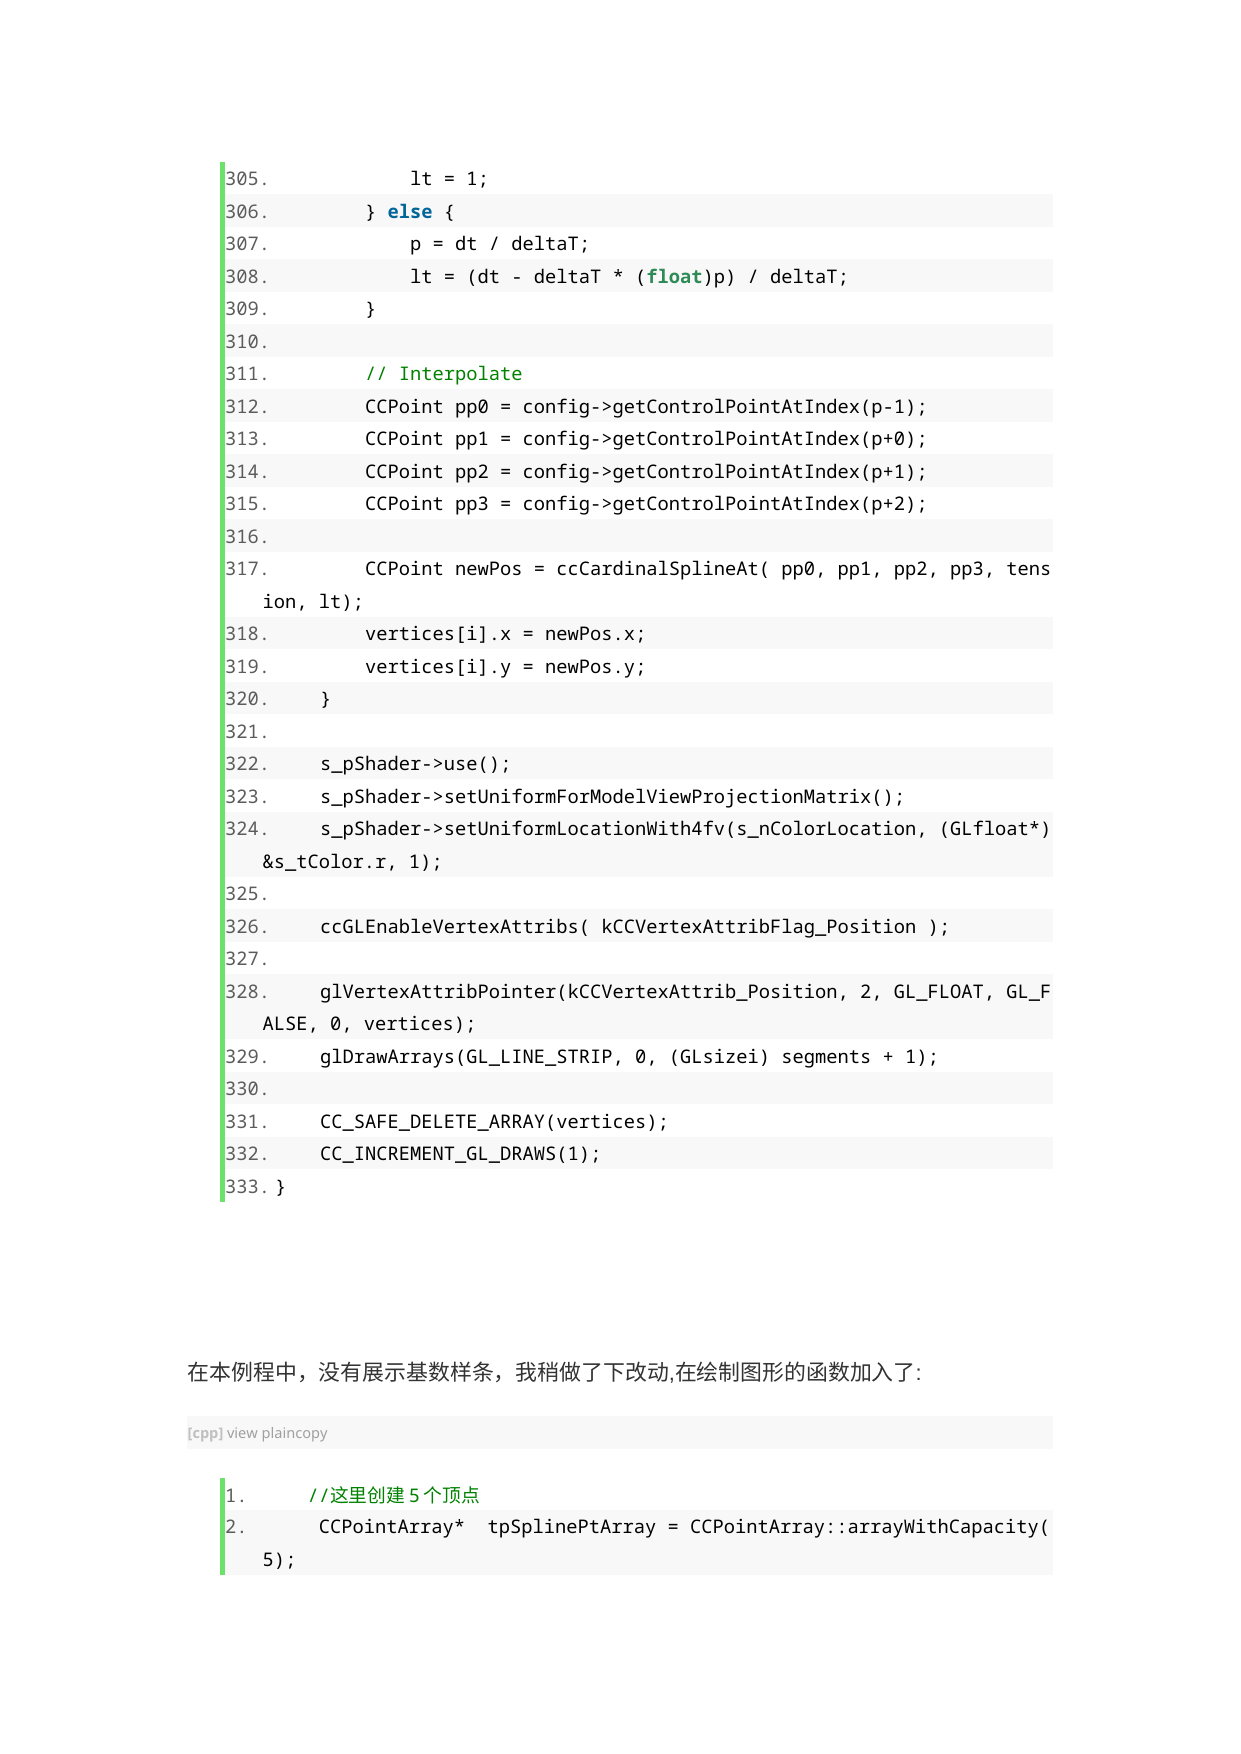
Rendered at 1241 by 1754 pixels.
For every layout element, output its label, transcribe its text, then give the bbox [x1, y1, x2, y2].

list glDrawArrays(GL_LINE_STRIP, 0, (GLsizei) segments + 1); [225, 1039, 1053, 1072]
list } else { [225, 194, 1053, 227]
list ccGLEnableVertexAttribs( kCCVertexAttribFlag_Position ); [225, 909, 1053, 942]
list lt = (dt - deltaT * (float)p) / deltaT; [225, 259, 1053, 292]
list CCPoint pp1 = config->getControlPointAtIndex(p+0); [225, 422, 1053, 454]
list s_pShader->use(); [225, 747, 1053, 779]
list } [225, 682, 1053, 714]
list s_pShader->setUniformForModelViewProjectionMatrix(); [225, 779, 1053, 812]
list vertices[i].y = newPos.y; [225, 649, 1053, 682]
list //这里创建5个顶点 [225, 1478, 1053, 1510]
list } [225, 292, 1053, 324]
list s_pShader->setUniformLocationWith4fv(s_nColorLocation, (GLfloat*)&s_tColor.r, 1); [225, 812, 1053, 877]
list CCPoint pp2 = config->getControlPointAtIndex(p+1); [225, 454, 1053, 487]
list vertices[i].x = newPos.x; [225, 617, 1053, 649]
text 在本例程中，没有展示基数样条，我稍做了下改动,在绘制图形的函数加入了: [187, 1354, 1053, 1387]
list } [225, 1169, 1053, 1202]
list CCPointArray* tpSplinePtArray = CCPointArray::arrayWithCapacity(5); [225, 1510, 1053, 1575]
list lt = 1; [225, 162, 1053, 194]
list CC_SAFE_DELETE_ARRAY(vertices); [225, 1104, 1053, 1137]
list CCPoint pp3 = config->getControlPointAtIndex(p+2); [225, 487, 1053, 519]
list p = dt / deltaT; [225, 227, 1053, 259]
list CCPoint pp0 = config->getControlPointAtIndex(p-1); [225, 389, 1053, 422]
text [cpp] view plaincopy [187, 1416, 1053, 1449]
list glVertexAttribPointer(kCCVertexAttrib_Position, 2, GL_FLOAT, GL_FALSE, 0, vertices); [225, 974, 1053, 1039]
list // Interpolate [225, 357, 1053, 389]
list CCPoint newPos = ccCardinalSplineAt( pp0, pp1, pp2, pp3, tension, lt); [225, 552, 1053, 617]
list CC_INCREMENT_GL_DRAWS(1); [225, 1137, 1053, 1169]
